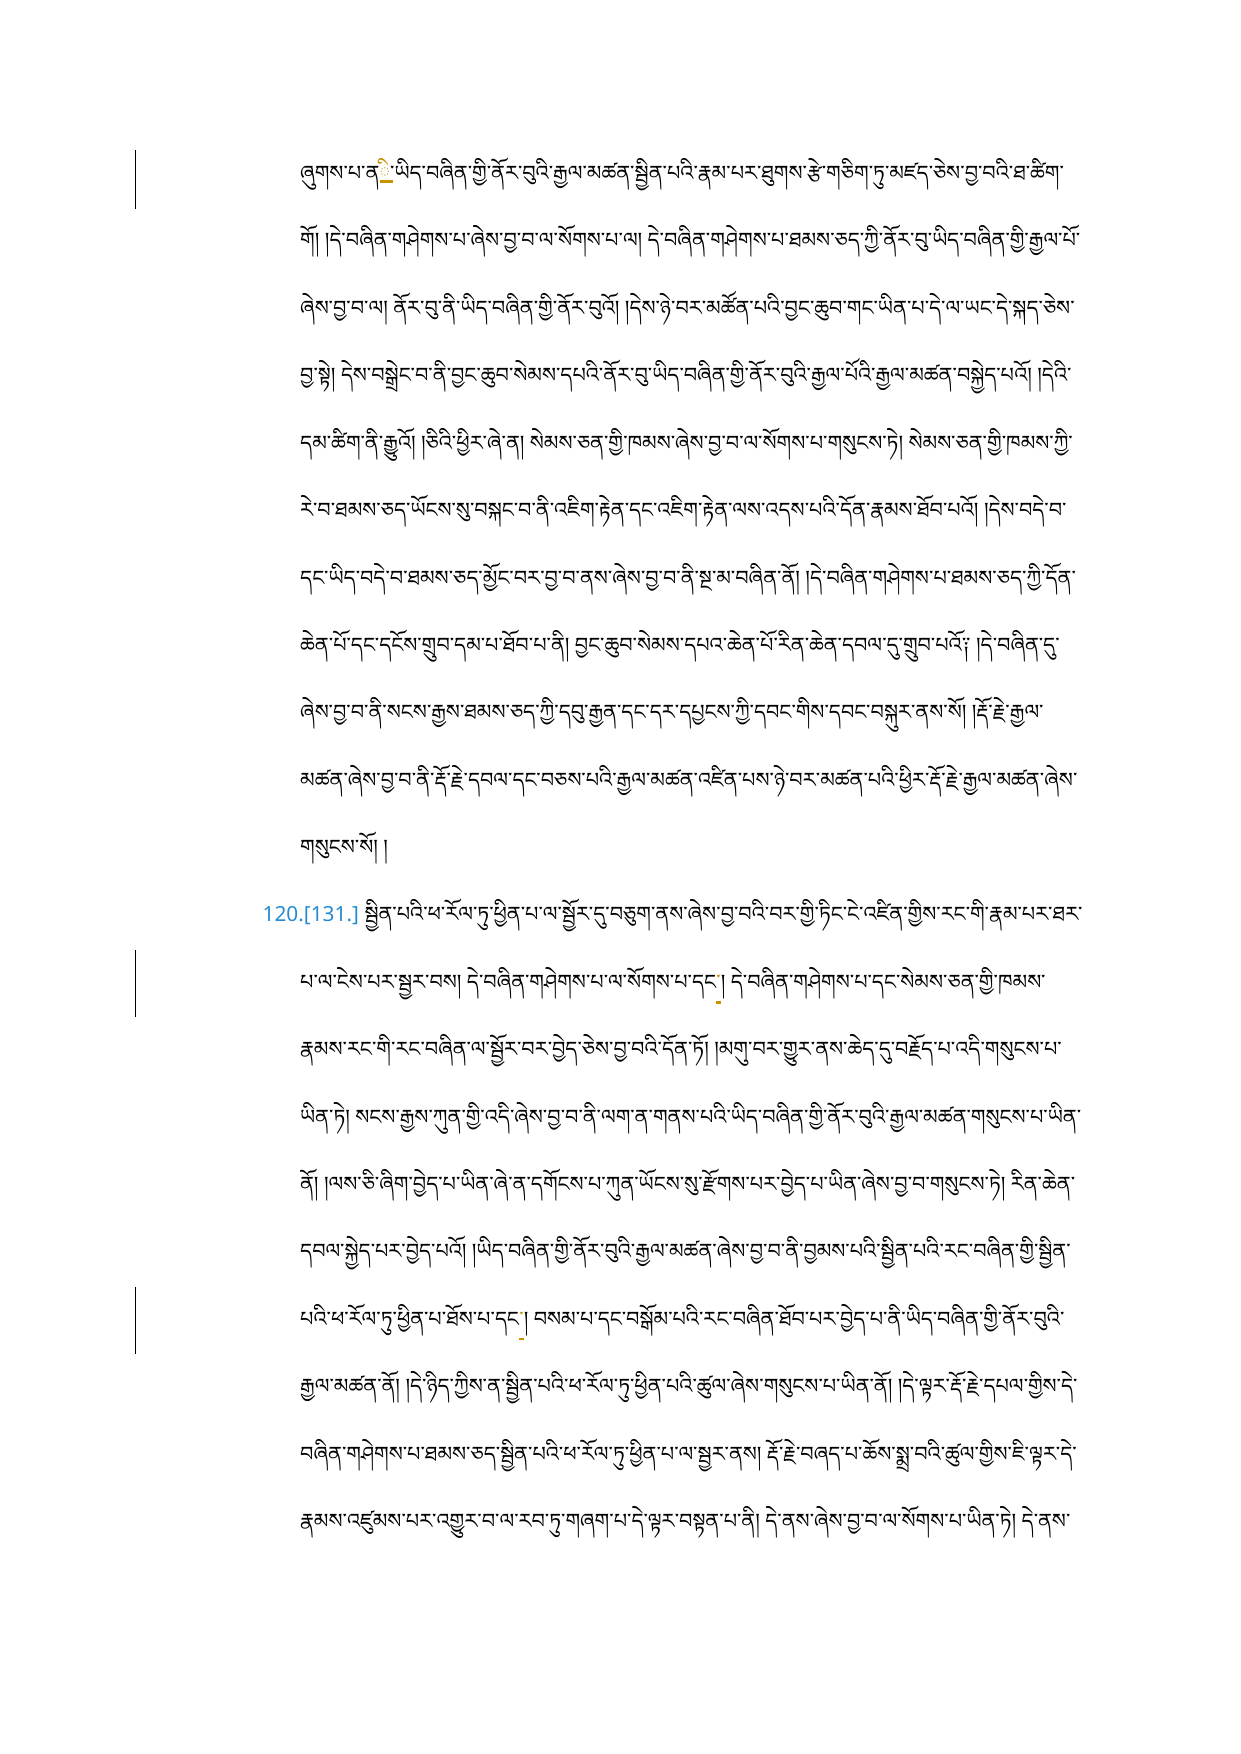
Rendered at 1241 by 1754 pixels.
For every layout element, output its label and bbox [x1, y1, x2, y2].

list [262, 150, 1090, 883]
list [262, 891, 1090, 1557]
